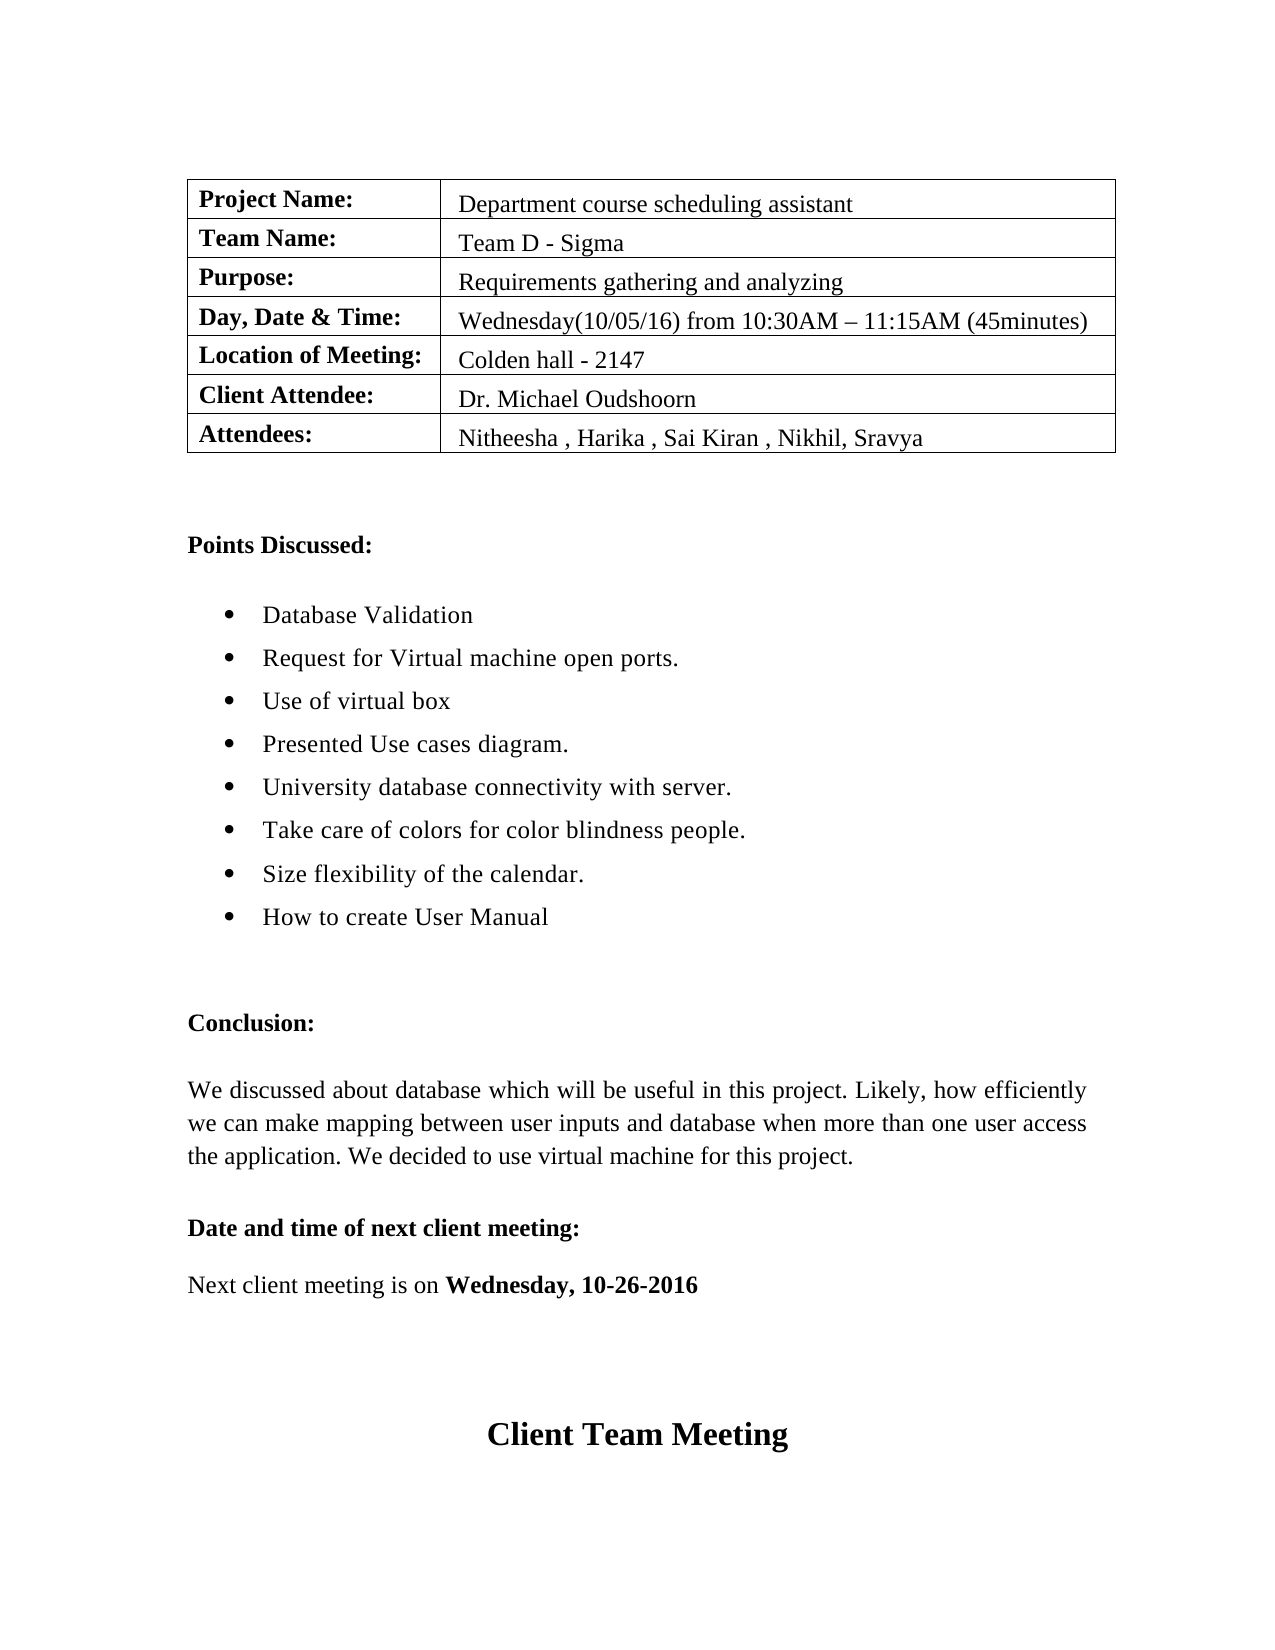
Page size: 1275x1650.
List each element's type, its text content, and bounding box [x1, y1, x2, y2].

list How to create User Manual [225, 902, 1087, 931]
table_cell Client Attendee: [188, 375, 440, 413]
table_cell Location of Meeting: [188, 336, 440, 374]
table_header Project Name: [188, 180, 440, 218]
table_cell Team D - Sigma [441, 219, 1115, 257]
table_cell Nitheesha , Harika , Sai Kiran , Nikhil, Sravya [441, 414, 1115, 452]
list Take care of colors for color blindness people. [225, 816, 1087, 844]
text Client Team Meeting [187, 1414, 1087, 1452]
table_header Department course scheduling assistant [441, 180, 1115, 218]
text Date and time of next client meeting: [187, 1213, 1087, 1241]
list Request for Virtual machine open ports. [225, 643, 1087, 672]
list Use of virtual box [225, 686, 1087, 715]
text We discussed about database which will be useful in this project. Likely, how efficiently we can make mapping between user inputs and database when more than one user access the application. We decided to use virtual machine for this project. [187, 1075, 1087, 1170]
list Database Validation [225, 600, 1087, 629]
list University database connectivity with server. [225, 772, 1087, 801]
table_cell Colden hall - 2147 [441, 336, 1115, 374]
table_cell Purpose: [188, 258, 440, 296]
table_cell Requirements gathering and analyzing [441, 258, 1115, 296]
table_cell Wednesday(10/05/16) from 10:30AM – 11:15AM (45minutes) [441, 297, 1115, 335]
text Next client meeting is on Wednesday, 10-26-2016 [187, 1270, 1087, 1299]
table_cell Day, Date & Time: [188, 297, 440, 335]
list Presented Use cases diagram. [225, 729, 1087, 758]
table_cell Attendees: [188, 414, 440, 452]
table_cell Team Name: [188, 219, 440, 257]
text Points Discussed: [187, 530, 1087, 559]
text Conclusion: [187, 1008, 1087, 1037]
table_cell Dr. Michael Oudshoorn [441, 375, 1115, 413]
list Size flexibility of the calendar. [225, 859, 1087, 887]
